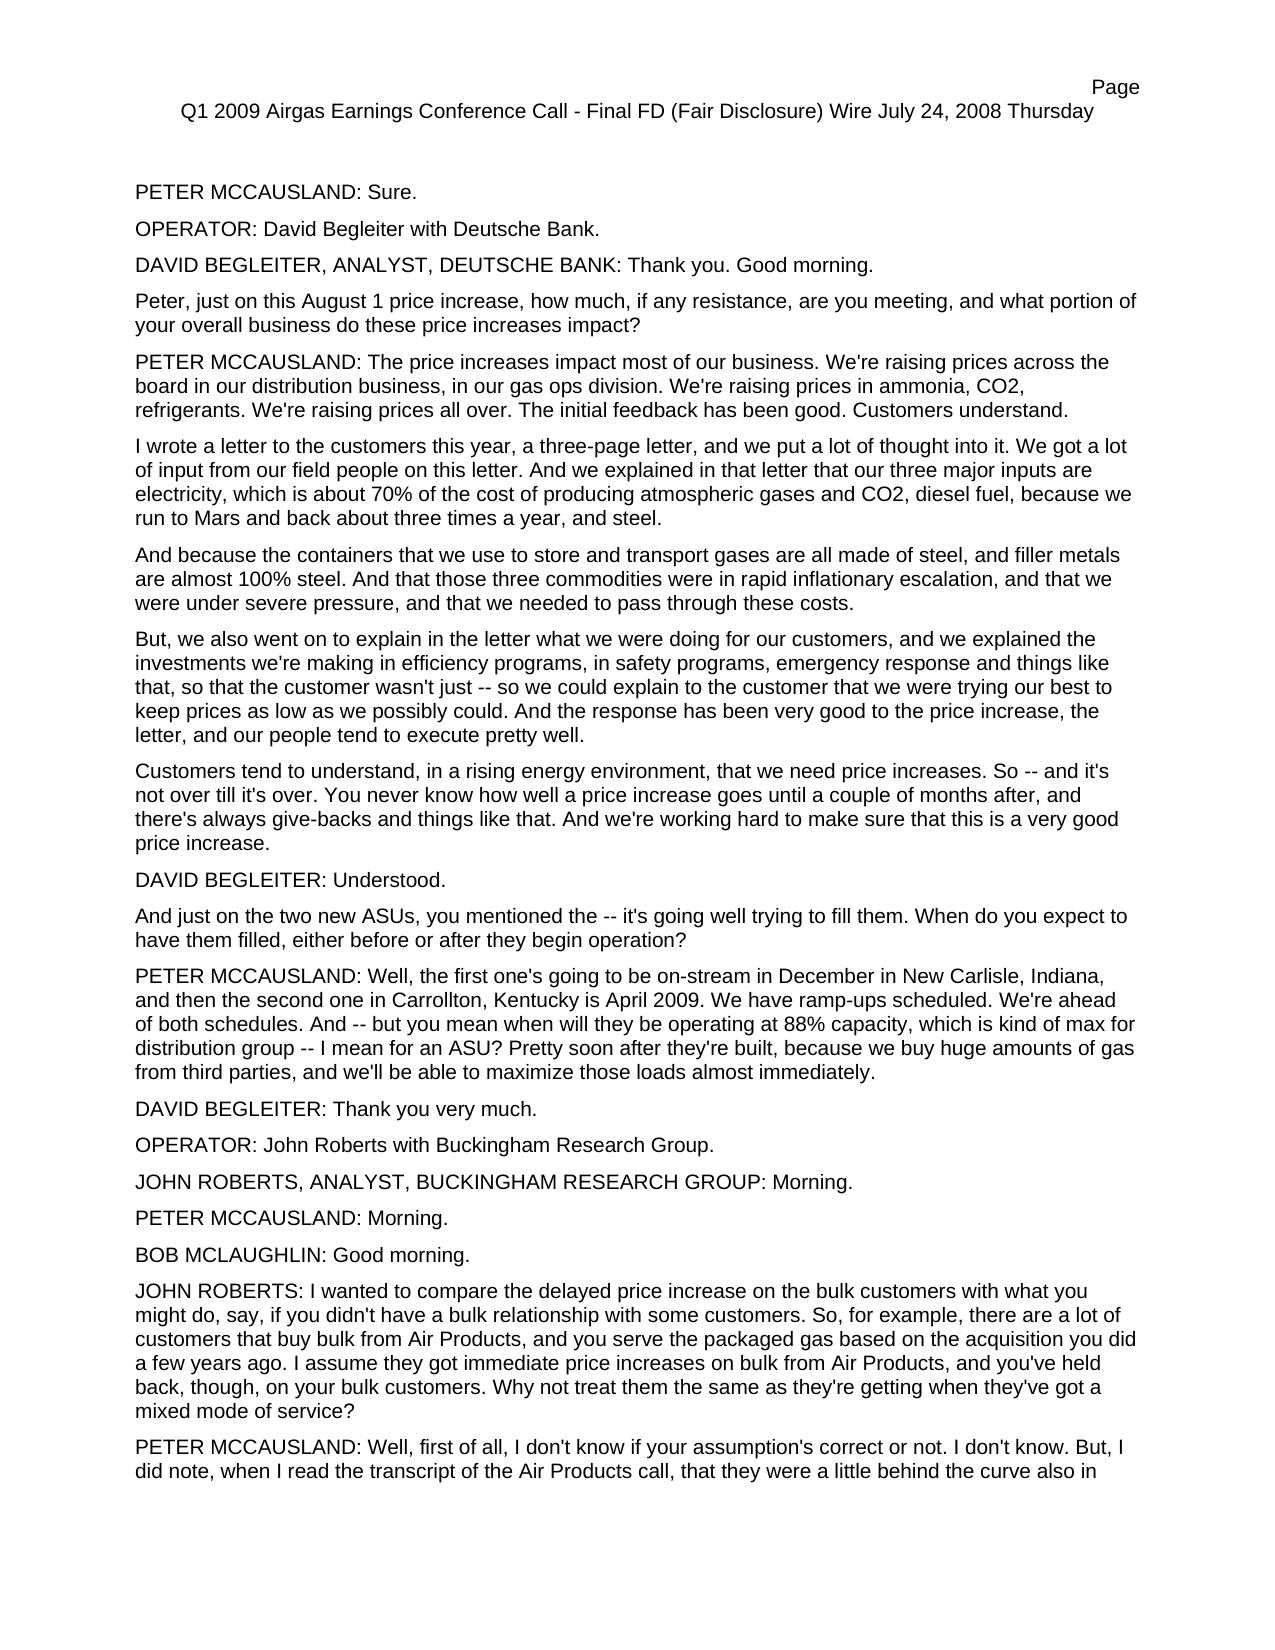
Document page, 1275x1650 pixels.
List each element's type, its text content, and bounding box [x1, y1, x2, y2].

text But, we also went on to explain in the letter what we were doing for our customers, and we explained the investments we're making in efficiency programs, in safety programs, emergency response and things like that, so that the customer wasn't just -- so we could explain to the customer that we were trying our best to keep prices as low as we possibly could. And the response has been very good to the price increase, the letter, and our people tend to execute pretty well. [135, 627, 1140, 747]
text DAVID BEGLEITER: Thank you very much. [135, 1097, 1140, 1121]
text JOHN ROBERTS, ANALYST, BUCKINGHAM RESEARCH GROUP: Morning. [135, 1169, 1140, 1193]
text And just on the two new ASUs, you mentioned the -- it's going well trying to fill them. When do you expect to have them filled, either before or after they begin operation? [135, 904, 1140, 952]
text And because the containers that we use to store and transport gases are all made of steel, and filler metals are almost 100% steel. And that those three commodities were in rapid inflationary escalation, and that we were under severe pressure, and that we needed to pass through these costs. [135, 542, 1140, 614]
text DAVID BEGLEITER: Understood. [135, 867, 1140, 891]
text OPERATOR: David Begleiter with Deutsche Bank. [135, 216, 1140, 240]
text BOB MCLAUGHLIN: Good morning. [135, 1242, 1140, 1266]
text Peter, just on this August 1 price increase, how much, if any resistance, are you meeting, and what portion of your overall business do these price increases impact? [135, 289, 1140, 337]
text Customers tend to understand, in a rising energy environment, that we need price increases. So -- and it's not over till it's over. You never know how well a price increase goes until a couple of months after, and there's always give-backs and things like that. And we're working hard to make sure that this is a very good price increase. [135, 759, 1140, 855]
text PETER MCCAUSLAND: The price increases impact most of our business. We're raising prices across the board in our distribution business, in our gas ops division. We're raising prices in ammonia, CO2, refrigerants. We're raising prices all over. The initial feedback has been good. Customers understand. [135, 350, 1140, 422]
text JOHN ROBERTS: I wanted to compare the delayed price increase on the bulk customers with what you might do, say, if you didn't have a bulk relationship with some customers. So, for example, there are a lot of customers that buy bulk from Air Products, and you serve the packaged gas based on the acquisition you did a few years ago. I assume they got immediate price increases on bulk from Air Products, and you've held back, though, on your bulk customers. Why not treat them the same as they're getting when they've got a mixed mode of service? [135, 1279, 1140, 1423]
text PETER MCCAUSLAND: Sure. [135, 180, 1140, 204]
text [135, 1435, 1140, 1483]
text DAVID BEGLEITER, ANALYST, DEUTSCHE BANK: Thank you. Good morning. [135, 253, 1140, 277]
text PETER MCCAUSLAND: Well, the first one's going to be on-stream in December in New Carlisle, Indiana, and then the second one in Carrollton, Kentucky is April 2009. We have ramp-ups scheduled. We're ahead of both schedules. And -- but you mean when will they be operating at 88% capacity, which is kind of max for distribution group -- I mean for an ASU? Pretty soon after they're built, because we buy huge amounts of gas from third parties, and we'll be able to maximize those loads almost immediately. [135, 964, 1140, 1084]
text I wrote a letter to the customers this year, a three-page letter, and we put a lot of thought into it. We got a lot of input from our field people on this letter. And we explained in that letter that our three major inputs are electricity, which is about 70% of the cost of producing atmospheric gases and CO2, diesel fuel, because we run to Mars and back about three times a year, and steel. [135, 434, 1140, 530]
text OPERATOR: John Roberts with Buckingham Research Group. [135, 1133, 1140, 1157]
text PETER MCCAUSLAND: Morning. [135, 1206, 1140, 1230]
